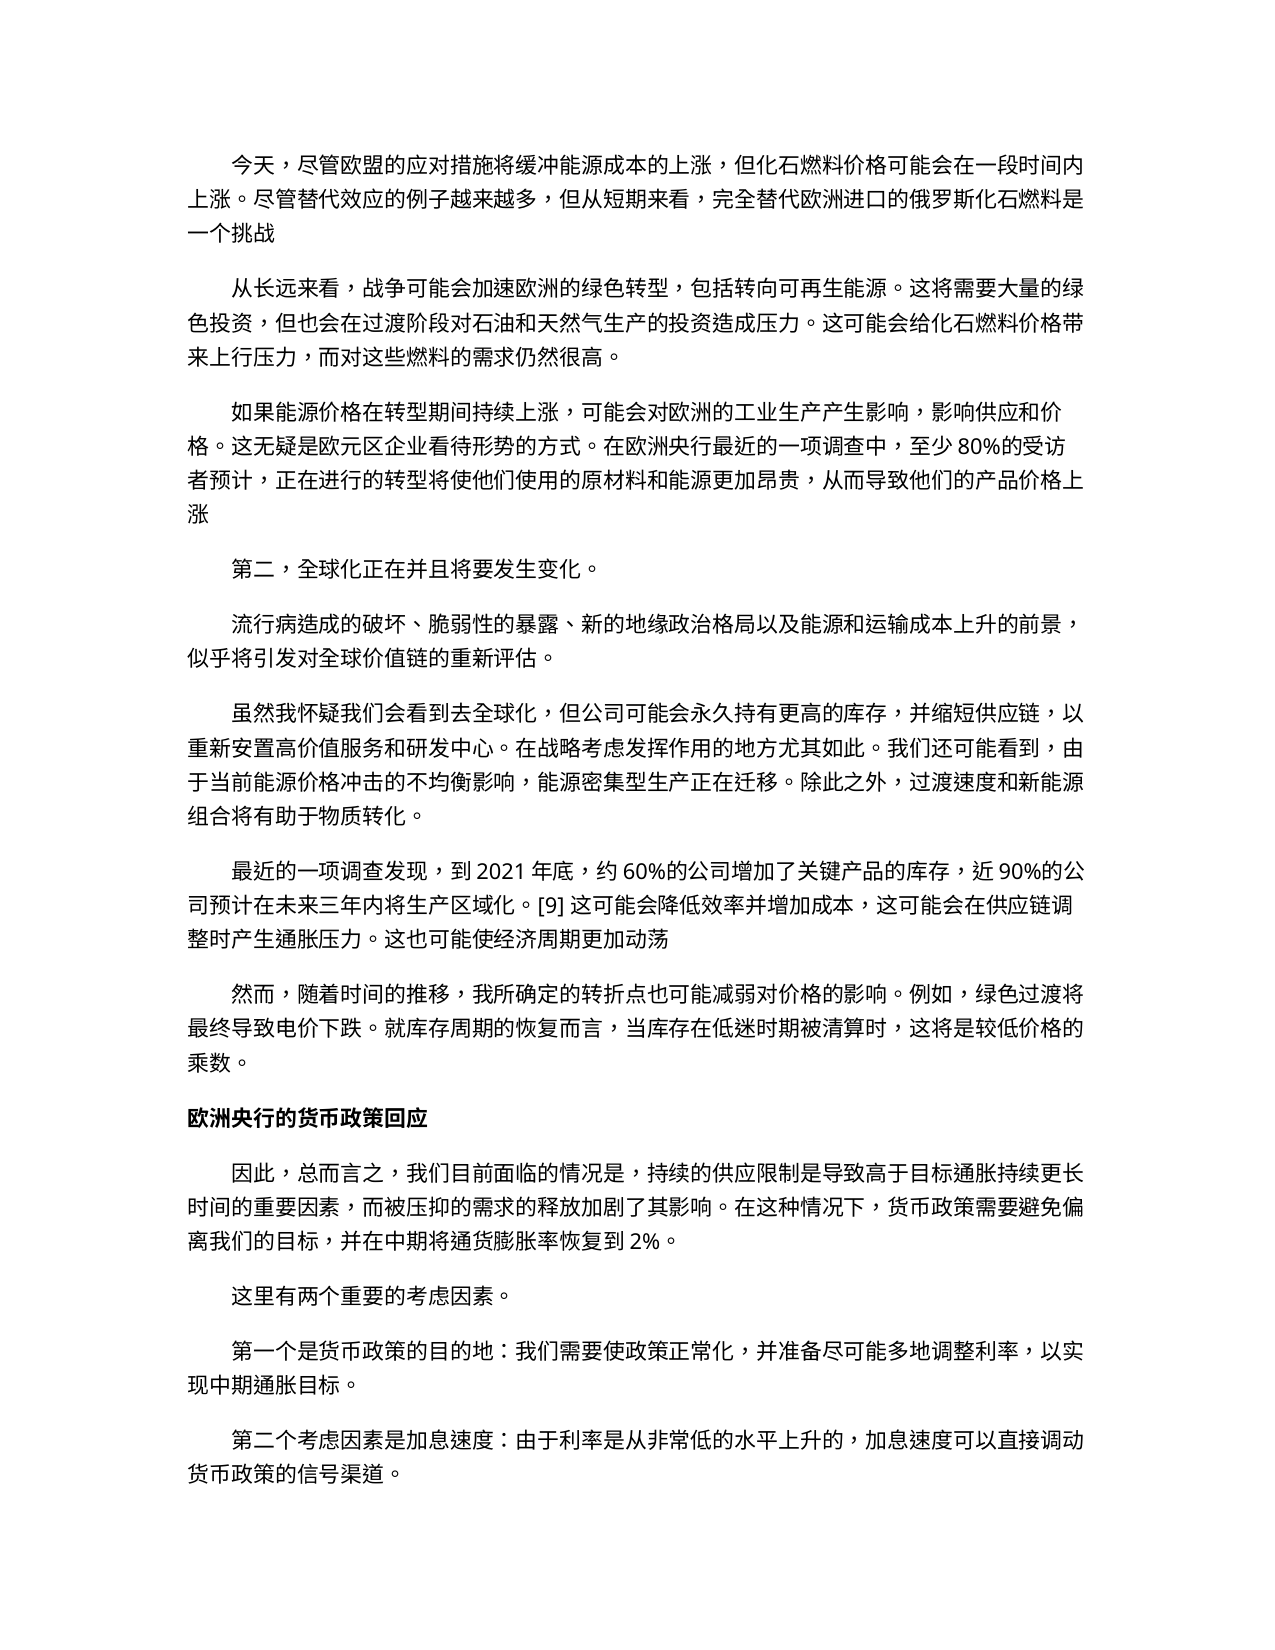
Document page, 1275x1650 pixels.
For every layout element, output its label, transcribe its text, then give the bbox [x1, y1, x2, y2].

text 然而，随着时间的推移，我所确定的转折点也可能减弱对价格的影响。例如，绿色过渡将最终导致电价下跌。就库存周期的恢复而言，当库存在低迷时期被清算时，这将是较低价格的乘数。 [187, 979, 1087, 1077]
text 因此，总而言之，我们目前面临的情况是，持续的供应限制是导致高于目标通胀持续更长时间的重要因素，而被压抑的需求的释放加剧了其影响。在这种情况下，货币政策需要避免偏离我们的目标，并在中期将通货膨胀率恢复到2%。 [187, 1157, 1087, 1256]
text 虽然我怀疑我们会看到去全球化，但公司可能会永久持有更高的库存，并缩短供应链，以重新安置高价值服务和研发中心。在战略考虑发挥作用的地方尤其如此。我们还可能看到，由于当前能源价格冲击的不均衡影响，能源密集型生产正在迁移。除此之外，过渡速度和新能源组合将有助于物质转化。 [187, 698, 1087, 831]
text 如果能源价格在转型期间持续上涨，可能会对欧洲的工业生产产生影响，影响供应和价格。这无疑是欧元区企业看待形势的方式。在欧洲央行最近的一项调查中，至少80%的受访者预计，正在进行的转型将使他们使用的原材料和能源更加昂贵，从而导致他们的产品价格上涨 [187, 397, 1087, 529]
text 流行病造成的破坏、脆弱性的暴露、新的地缘政治格局以及能源和运输成本上升的前景，似乎将引发对全球价值链的重新评估。 [187, 609, 1087, 673]
text 从长远来看，战争可能会加速欧洲的绿色转型，包括转向可再生能源。这将需要大量的绿色投资，但也会在过渡阶段对石油和天然气生产的投资造成压力。这可能会给化石燃料价格带来上行压力，而对这些燃料的需求仍然很高。 [187, 273, 1087, 371]
text 今天，尽管欧盟的应对措施将缓冲能源成本的上涨，但化石燃料价格可能会在一段时间内上涨。尽管替代效应的例子越来越多，但从短期来看，完全替代欧洲进口的俄罗斯化石燃料是一个挑战 [187, 150, 1087, 248]
text 这里有两个重要的考虑因素。 [187, 1281, 1087, 1311]
text 最近的一项调查发现，到2021年底，约60%的公司增加了关键产品的库存，近90%的公司预计在未来三年内将生产区域化。[9] 这可能会降低效率并增加成本，这可能会在供应链调整时产生通胀压力。这也可能使经济周期更加动荡 [187, 856, 1087, 954]
text 第一个是货币政策的目的地：我们需要使政策正常化，并准备尽可能多地调整利率，以实现中期通胀目标。 [187, 1336, 1087, 1400]
text 第二，全球化正在并且将要发生变化。 [187, 554, 1087, 584]
text 欧洲央行的货币政策回应 [187, 1102, 1087, 1132]
text 第二个考虑因素是加息速度：由于利率是从非常低的水平上升的，加息速度可以直接调动货币政策的信号渠道。 [187, 1425, 1087, 1489]
